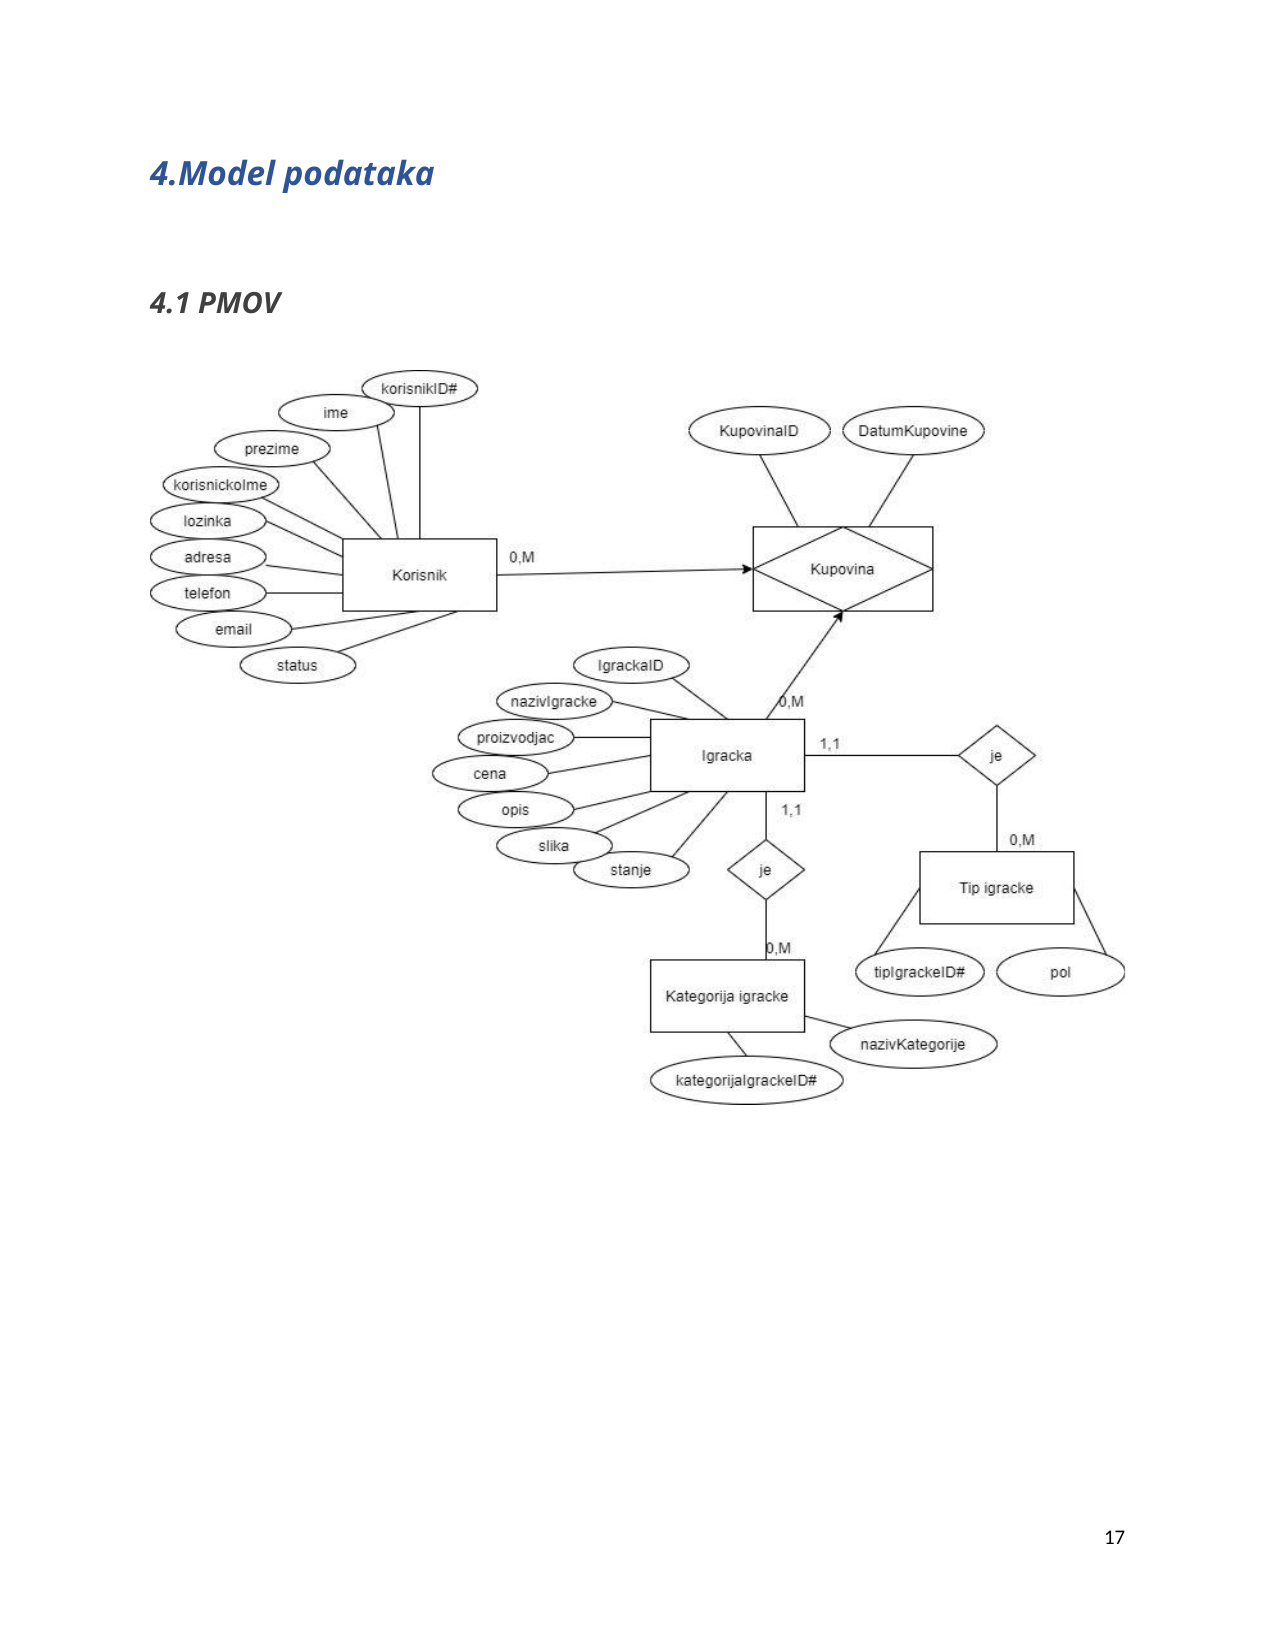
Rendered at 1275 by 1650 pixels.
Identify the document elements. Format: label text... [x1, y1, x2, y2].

subtitle 4.1 PMOV [150, 282, 1125, 322]
subtitle 4.Model podataka [150, 150, 1125, 195]
picture [150, 370, 1125, 1105]
